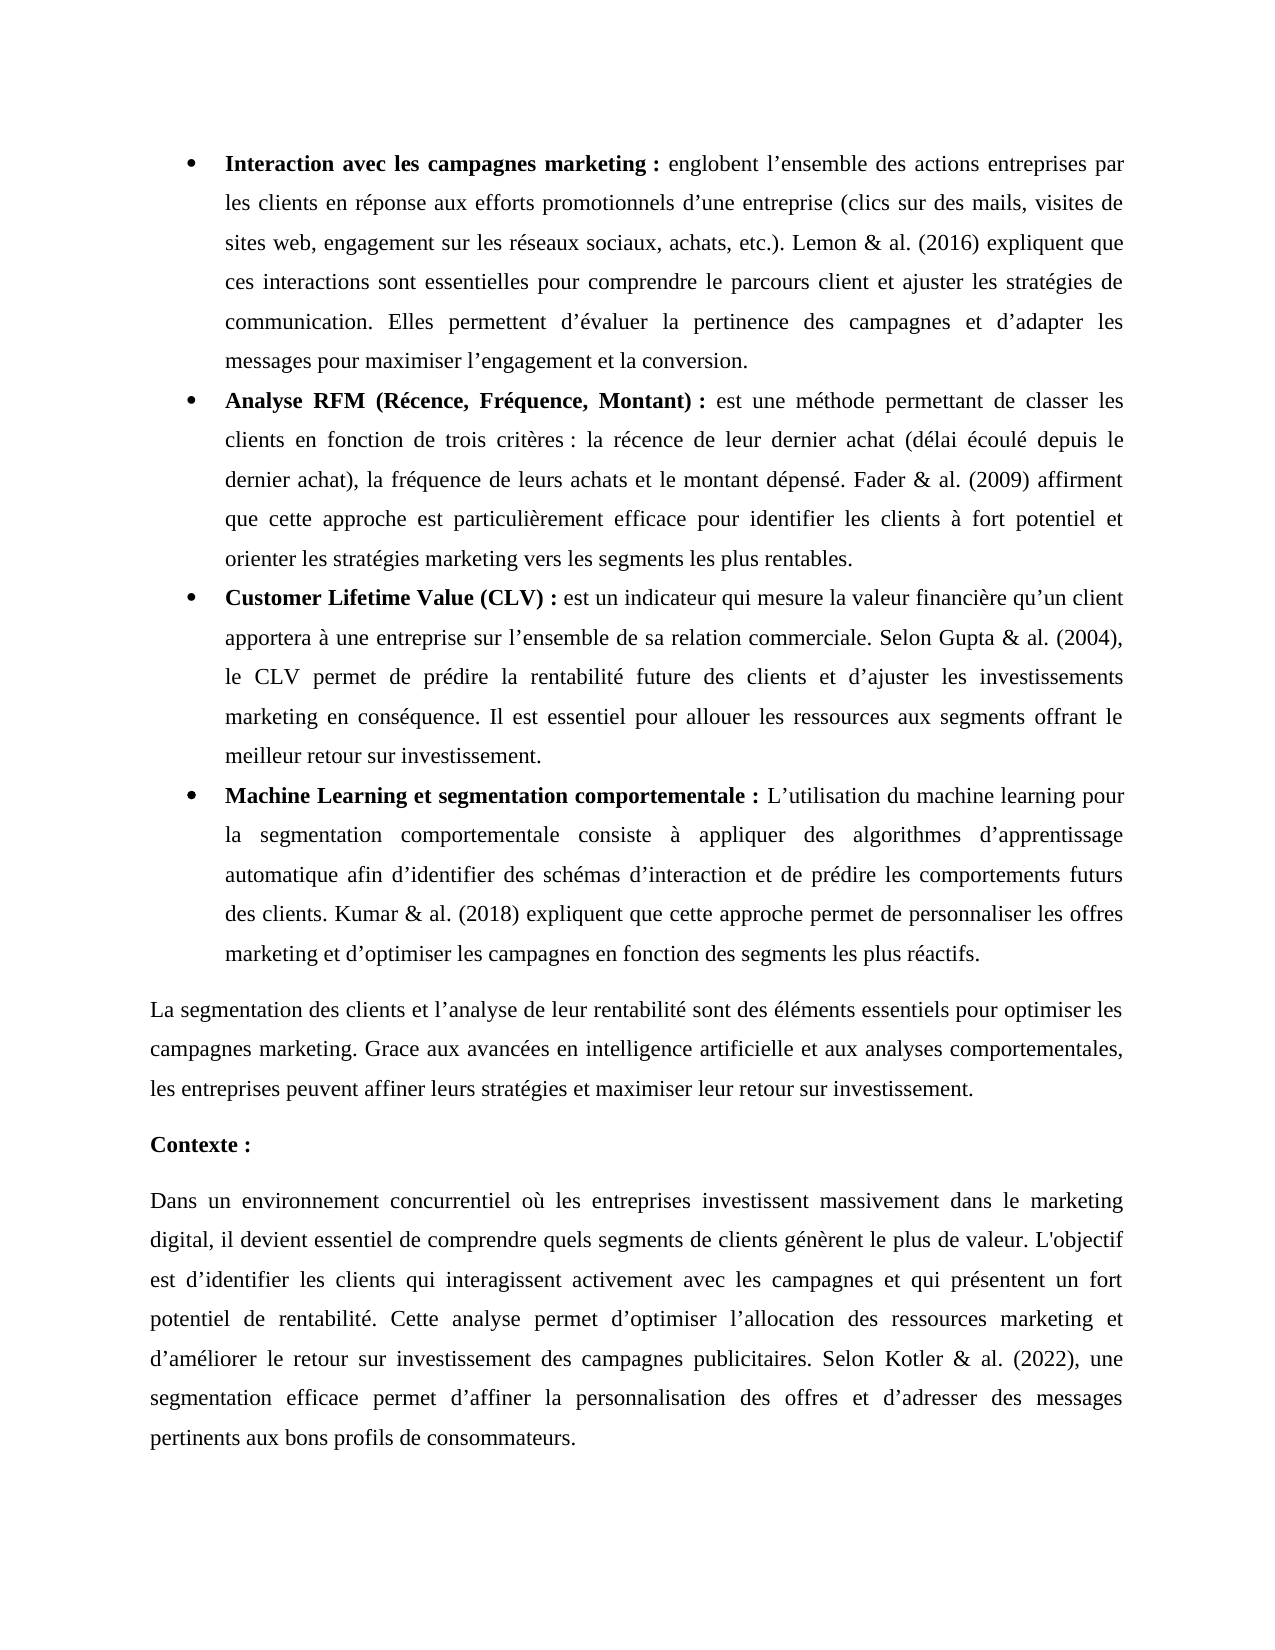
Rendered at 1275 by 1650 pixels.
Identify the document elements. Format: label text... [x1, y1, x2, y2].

list Machine Learning et segmentation comportementale : L’utilisation du machine learning pour la segmentation comportementale consiste à appliquer des algorithmes d’apprentissage automatique afin d’identifier des schémas d’interaction et de prédire les comportements futurs des clients. Kumar & al. (2018) expliquent que cette approche permet de personnaliser les offres marketing et d’optimiser les campagnes en fonction des segments les plus réactifs. [187, 782, 1125, 966]
list Interaction avec les campagnes marketing : englobent l’ensemble des actions entreprises par les clients en réponse aux efforts promotionnels d’une entreprise (clics sur des mails, visites de sites web, engagement sur les réseaux sociaux, achats, etc.). Lemon & al. (2016) expliquent que ces interactions sont essentielles pour comprendre le parcours client et ajuster les stratégies de communication. Elles permettent d’évaluer la pertinence des campagnes et d’adapter les messages pour maximiser l’engagement et la conversion. [187, 150, 1125, 374]
text Dans un environnement concurrentiel où les entreprises investissent massivement dans le marketing digital, il devient essentiel de comprendre quels segments de clients génèrent le plus de valeur. L'objectif est d’identifier les clients qui interagissent activement avec les campagnes et qui présentent un fort potentiel de rentabilité. Cette analyse permet d’optimiser l’allocation des ressources marketing et d’améliorer le retour sur investissement des campagnes publicitaires. Selon Kotler & al. (2022), une segmentation efficace permet d’affiner la personnalisation des offres et d’adresser des messages pertinents aux bons profils de consommateurs. [150, 1187, 1125, 1450]
text La segmentation des clients et l’analyse de leur rentabilité sont des éléments essentiels pour optimiser les campagnes marketing. Grace aux avancées en intelligence artificielle et aux analyses comportementales, les entreprises peuvent affiner leurs stratégies et maximiser leur retour sur investissement. [150, 996, 1125, 1101]
list Analyse RFM (Récence, Fréquence, Montant) : est une méthode permettant de classer les clients en fonction de trois critères : la récence de leur dernier achat (délai écoulé depuis le dernier achat), la fréquence de leurs achats et le montant dépensé. Fader & al. (2009) affirment que cette approche est particulièrement efficace pour identifier les clients à fort potentiel et orienter les stratégies marketing vers les segments les plus rentables. [187, 387, 1125, 571]
text Contexte : [150, 1131, 1125, 1157]
list Customer Lifetime Value (CLV) : est un indicateur qui mesure la valeur financière qu’un client apportera à une entreprise sur l’ensemble de sa relation commerciale. Selon Gupta & al. (2004), le CLV permet de prédire la rentabilité future des clients et d’ajuster les investissements marketing en conséquence. Il est essentiel pour allouer les ressources aux segments offrant le meilleur retour sur investissement. [187, 584, 1125, 768]
